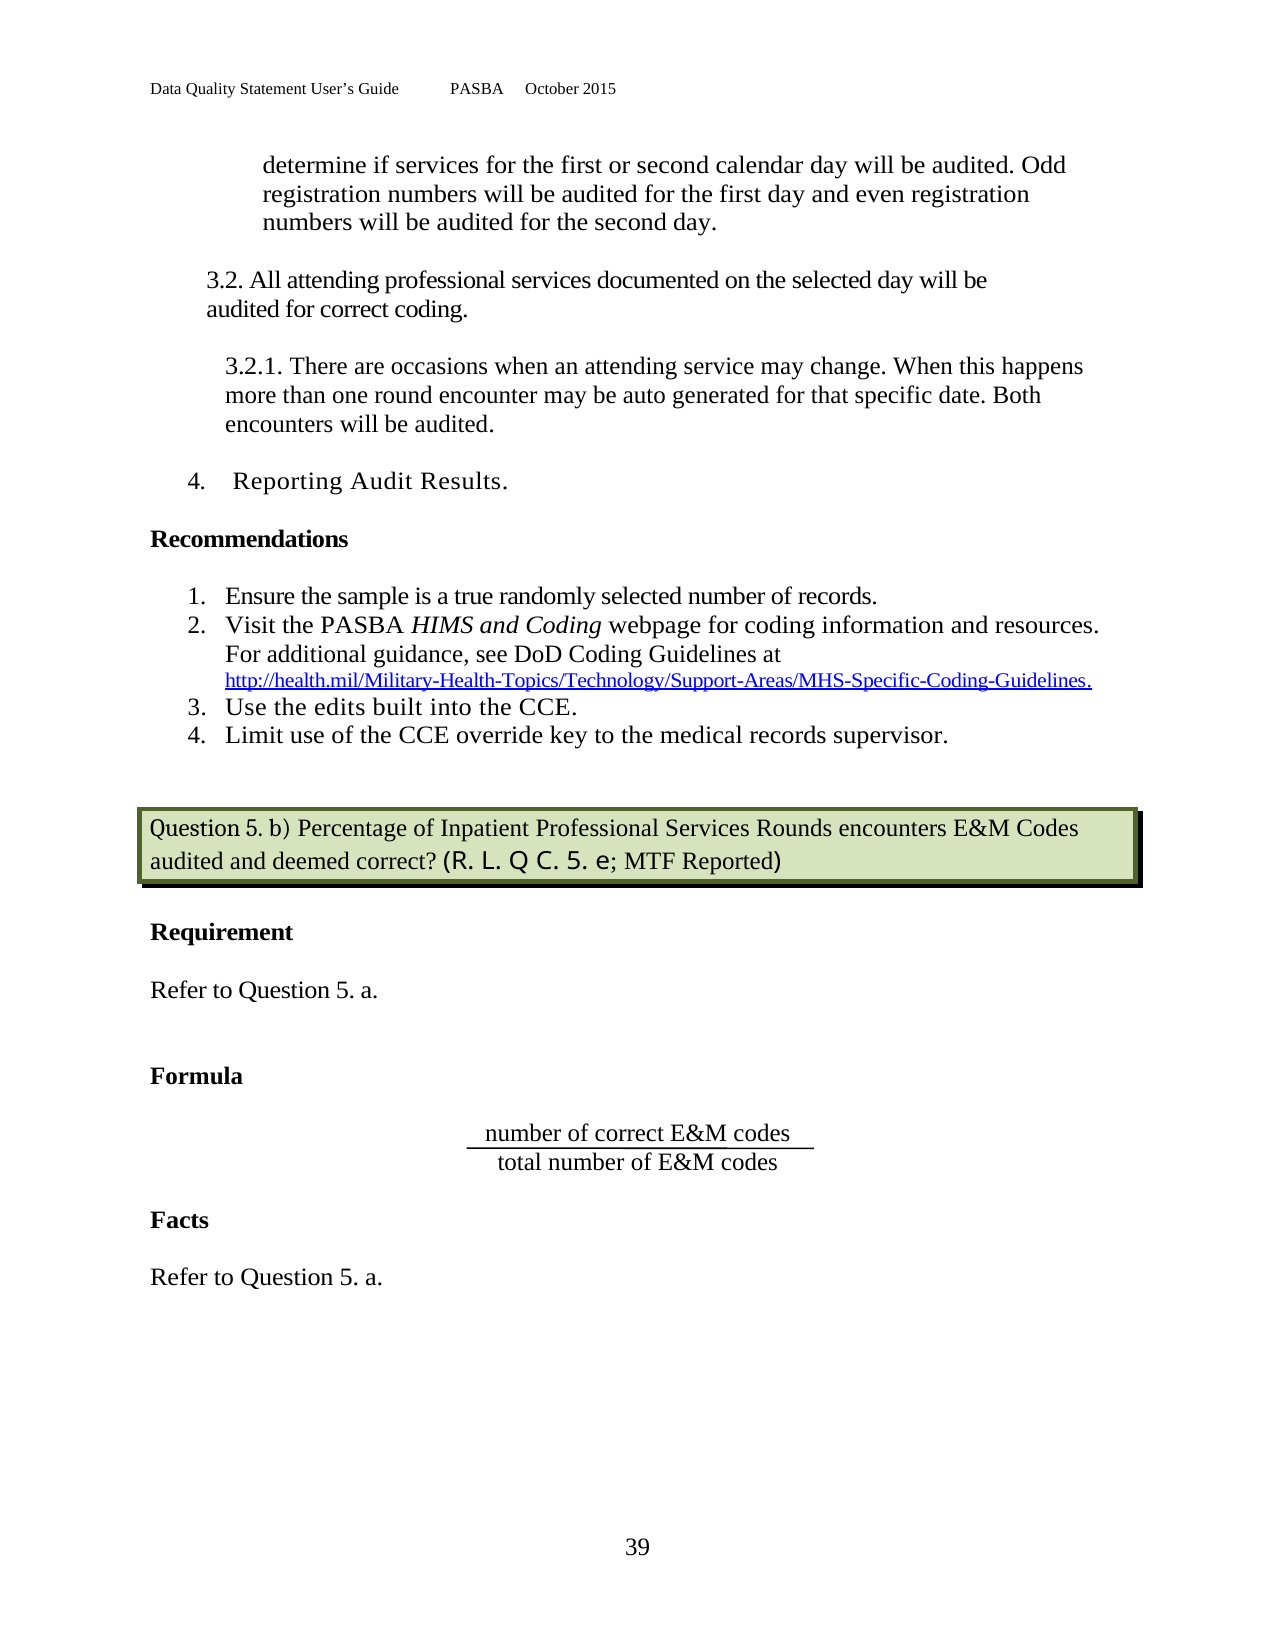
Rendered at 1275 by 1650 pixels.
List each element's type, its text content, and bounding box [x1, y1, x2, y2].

list Reporting Audit Results. [187, 466, 1125, 495]
text Refer to Question 5. a. [150, 975, 1125, 1003]
list Use the edits built into the CCE. [187, 692, 1125, 720]
text 3.2. All attending professional services documented on the selected day will be audited for correct coding. [206, 265, 1065, 351]
text For additional guidance, see DoD Coding Guidelines at [187, 639, 1095, 667]
list Visit the PASBA HIMS and Coding webpage for coding information and resources. [187, 610, 1125, 639]
text Refer to Question 5. a. [150, 1262, 525, 1291]
text Formula [150, 1061, 1125, 1090]
list Ensure the sample is a true randomly selected number of records. [187, 581, 1117, 610]
text Facts [150, 1205, 525, 1233]
text Question 5. b) Percentage of Inpatient Professional Services Rounds encounters E&M Codes audited and deemed correct? (R. L. Q C. 5. e; MTF Reported) [142, 811, 1133, 879]
list Limit use of the CCE override key to the medical records supervisor. [187, 720, 1125, 749]
text Recommendations [150, 524, 960, 552]
text 3.2.1. There are occasions when an attending service may change. When this happens more than one round encounter may be auto generated for that specific date. Both encounters will be audited. [225, 351, 1102, 466]
text http://health.mil/Military-Health-Topics/Technology/Support-Areas/MHS-Specific-Coding-Guidelines. [187, 667, 1095, 692]
text number of correct E&M codes total number of E&M codes [150, 1118, 1125, 1176]
text Requirement [150, 917, 1125, 946]
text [206, 150, 1117, 236]
